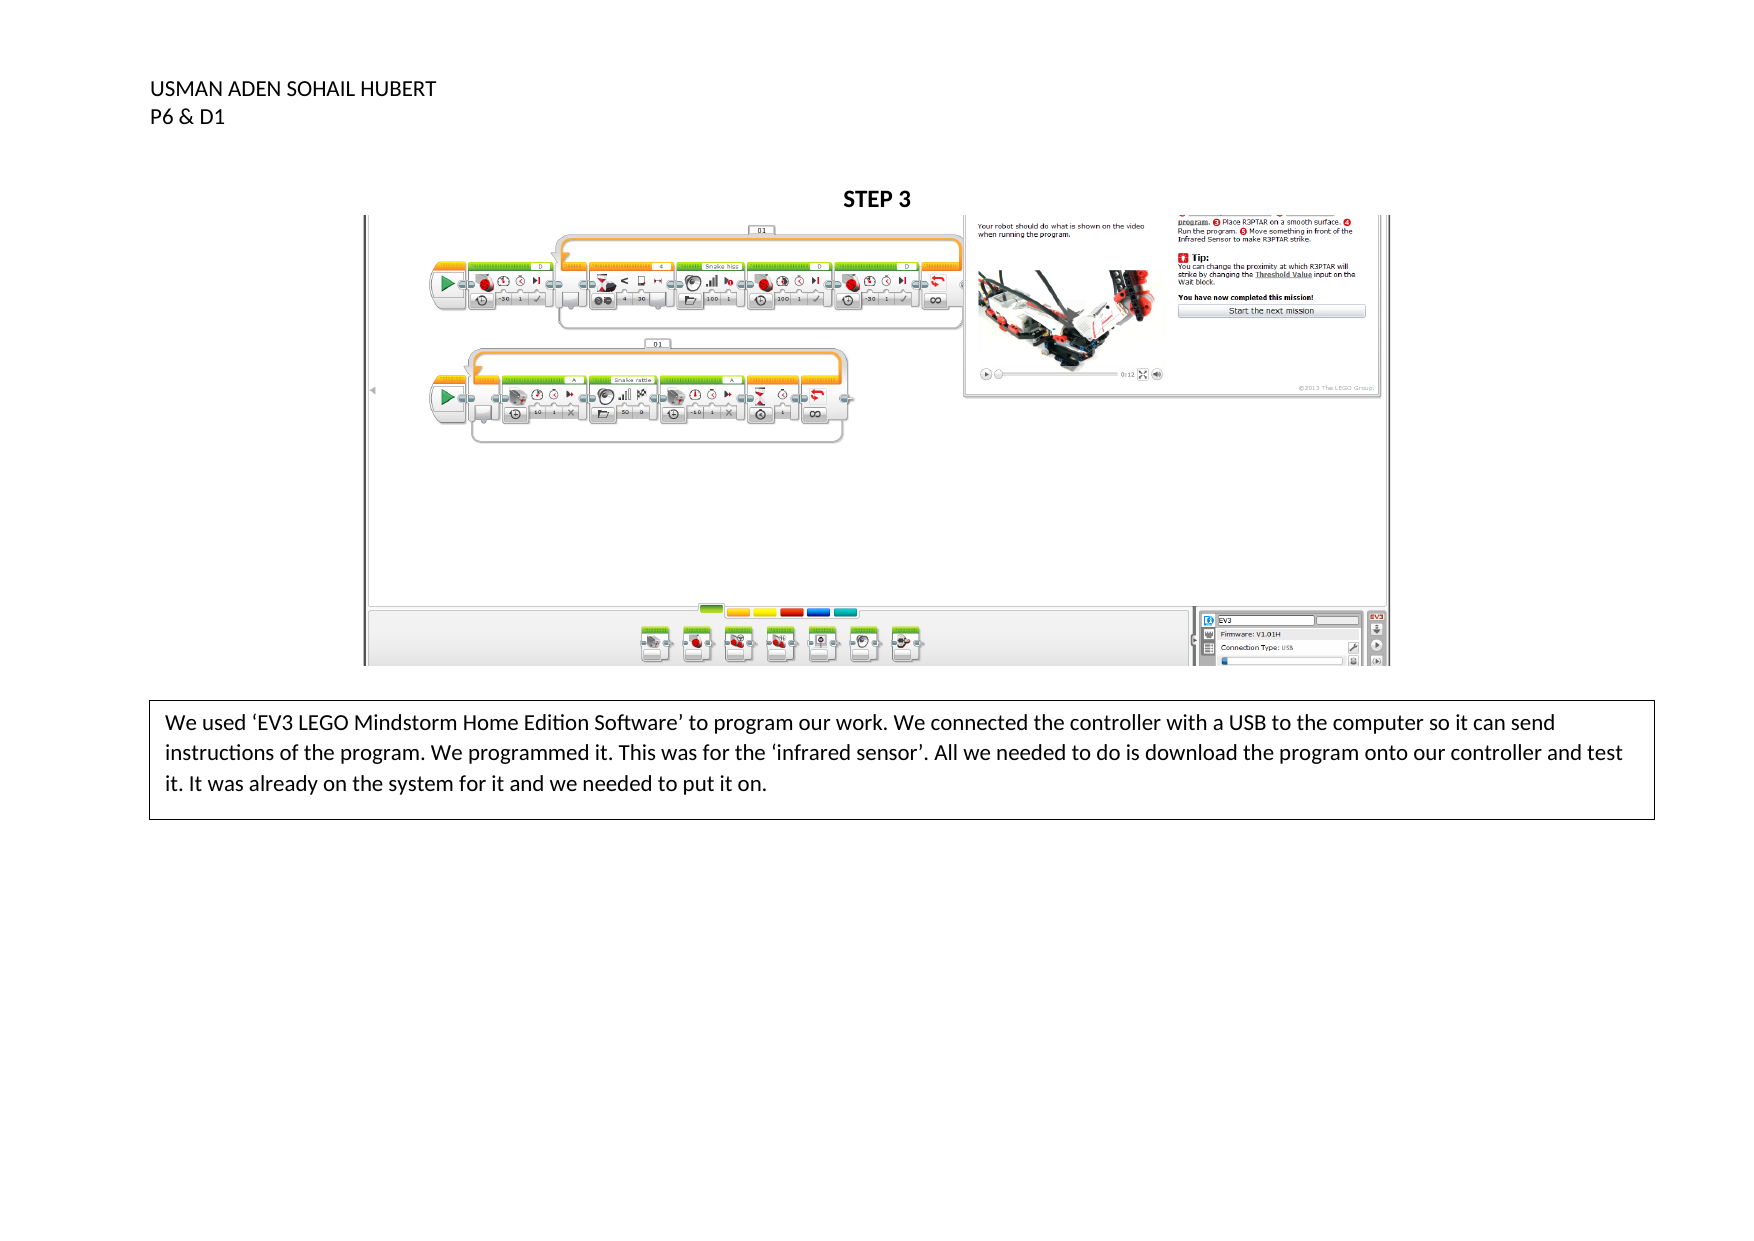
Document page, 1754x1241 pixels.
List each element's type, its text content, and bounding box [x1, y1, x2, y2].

text STEP 3 [150, 183, 1604, 213]
picture [363, 215, 1391, 666]
